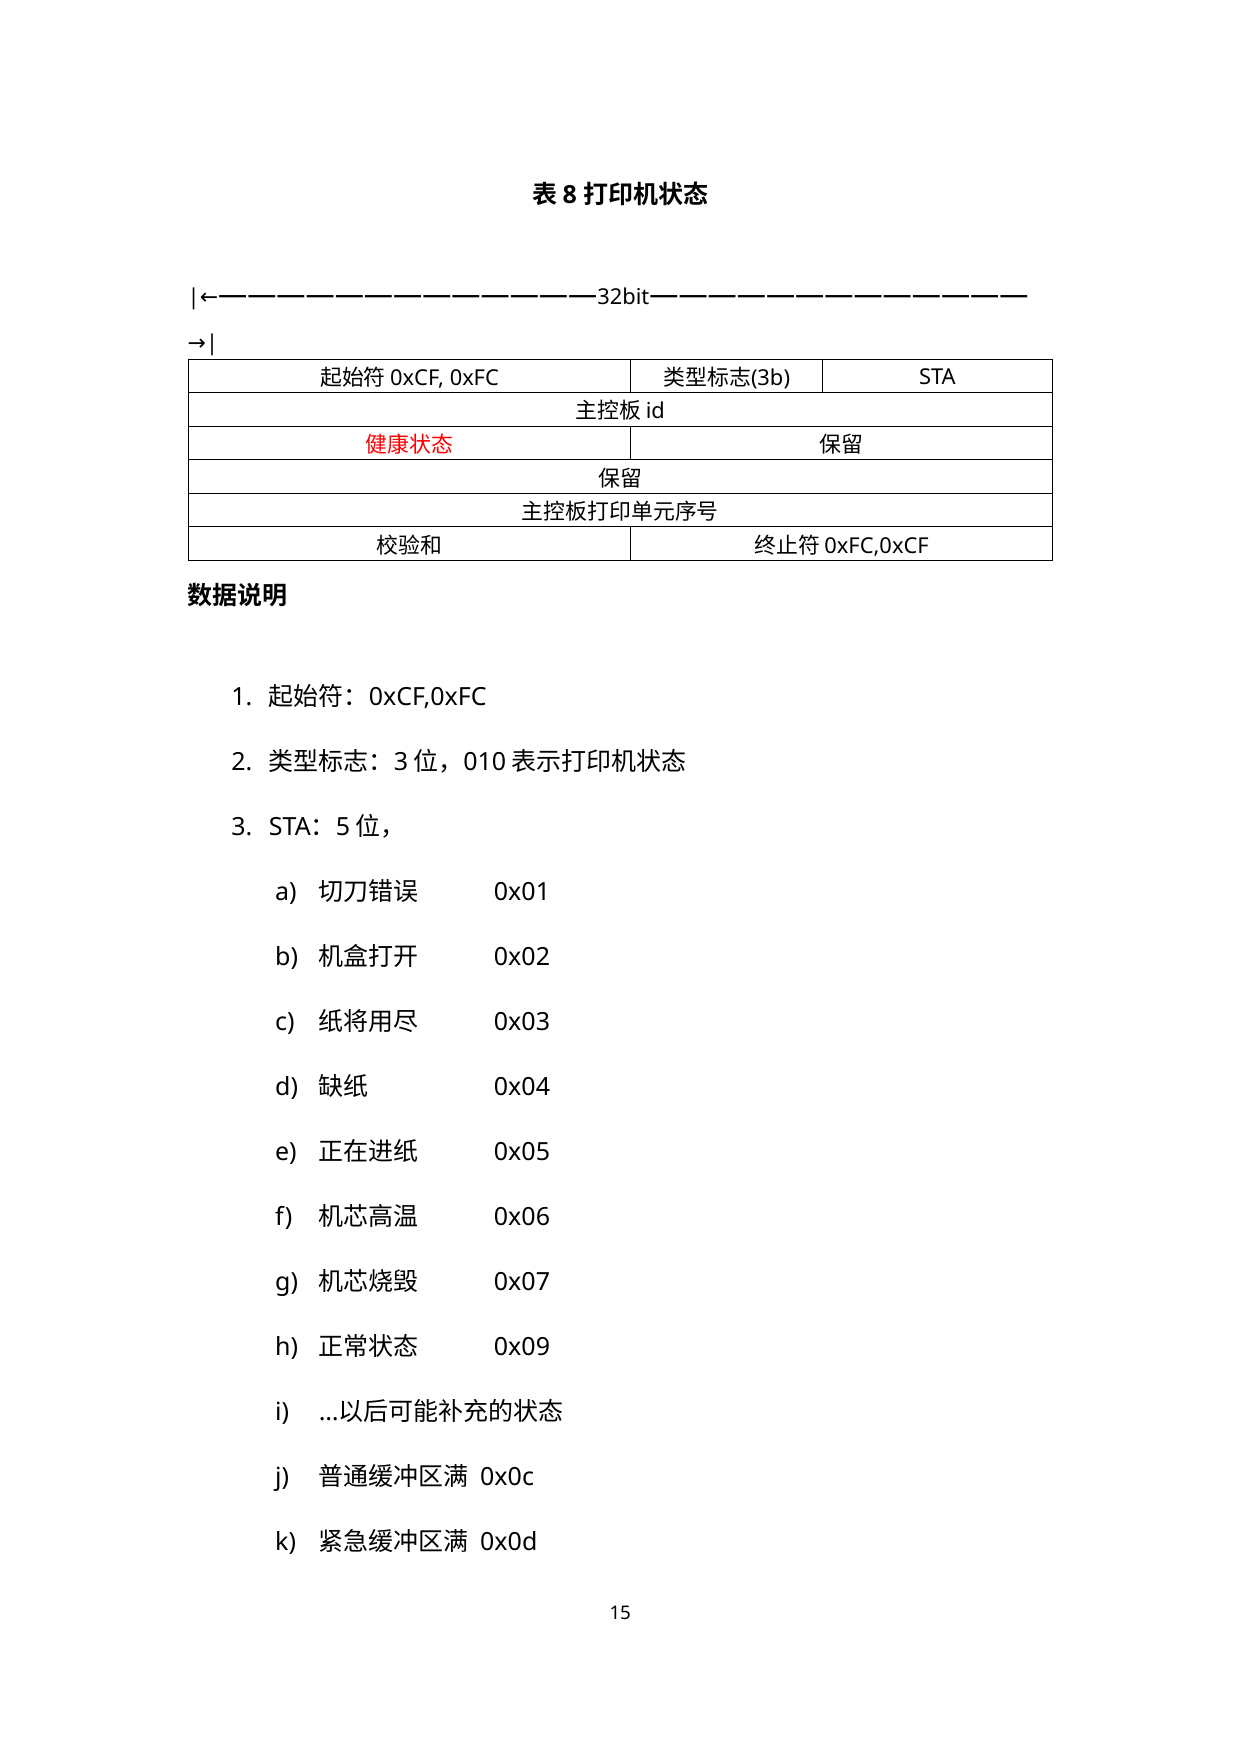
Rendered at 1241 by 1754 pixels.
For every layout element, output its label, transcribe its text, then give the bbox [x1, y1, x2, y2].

table_cell 健康状态 [189, 427, 630, 459]
table_cell 主控板打印单元序号 [189, 494, 1052, 526]
table_cell 主控板id [189, 393, 1052, 426]
list STA：5位， [231, 792, 1053, 857]
list 紧急缓冲区满 0x0d [275, 1507, 1053, 1572]
table_cell 保留 [189, 460, 1052, 493]
text 数据说明 [187, 561, 1053, 626]
table_cell 保留 [631, 427, 1052, 459]
list 正常状态 0x09 [275, 1312, 1053, 1377]
table_cell 终止符0xFC,0xCF [631, 527, 1052, 560]
list 类型标志：3位，010表示打印机状态 [231, 727, 1053, 792]
table_header 类型标志(3b) [631, 360, 822, 392]
text |←—————————————32bit—————————————→| [187, 261, 1053, 358]
list …以后可能补充的状态 [275, 1377, 1053, 1442]
subtitle 表8 打印机状态 [187, 160, 1053, 225]
list 纸将用尽 0x03 [275, 987, 1053, 1052]
list 机芯烧毁 0x07 [275, 1247, 1053, 1312]
table_cell 校验和 [189, 527, 630, 560]
list 起始符：0xCF,0xFC [231, 662, 1053, 727]
list 缺纸 0x04 [275, 1052, 1053, 1117]
list 机芯高温 0x06 [275, 1182, 1053, 1247]
table_header 起始符0xCF, 0xFC [189, 360, 630, 392]
list 普通缓冲区满 0x0c [275, 1442, 1053, 1507]
list 正在进纸 0x05 [275, 1117, 1053, 1182]
list 机盒打开 0x02 [275, 922, 1053, 987]
list 切刀错误 0x01 [275, 857, 1053, 922]
table_header STA [823, 360, 1052, 392]
